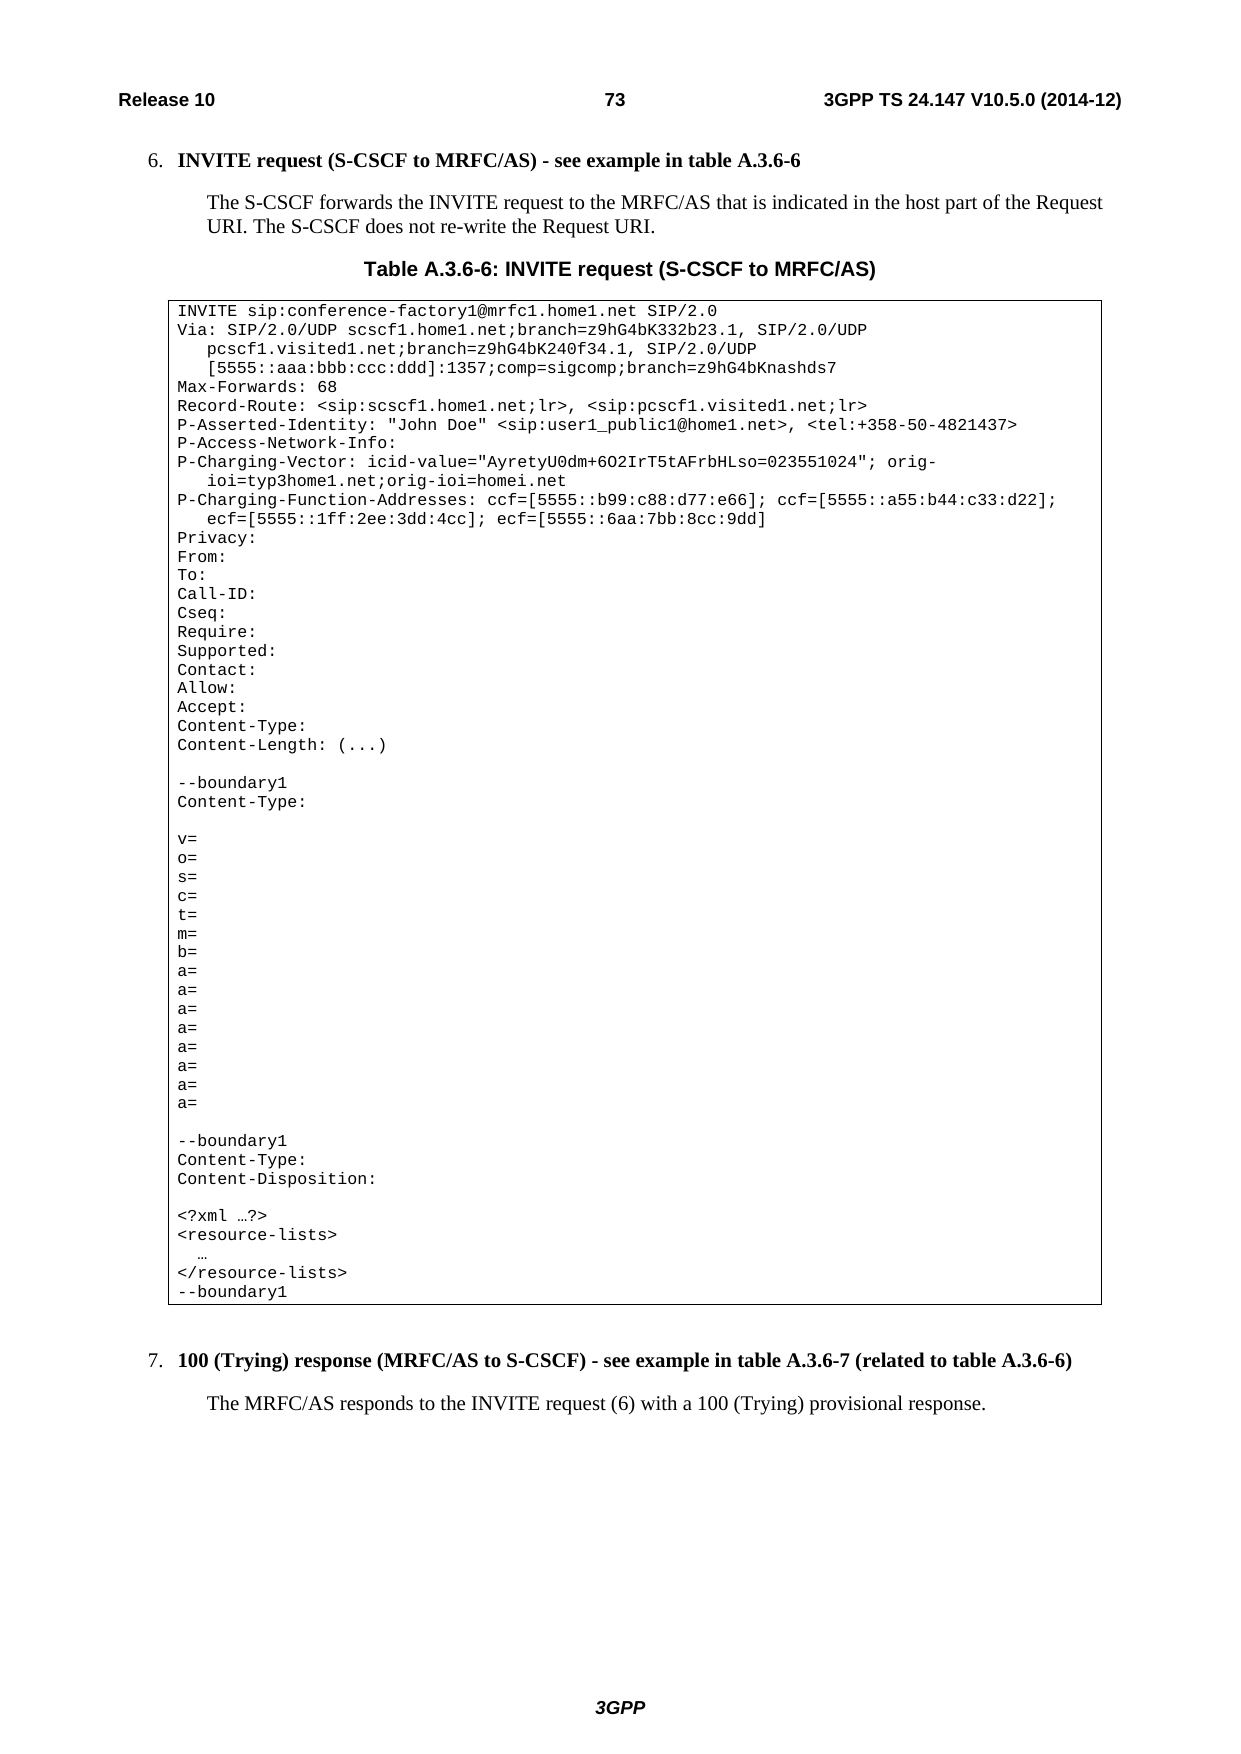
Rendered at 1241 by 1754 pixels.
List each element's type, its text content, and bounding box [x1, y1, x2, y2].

text Via: SIP/2.0/UDP scscf1.home1.net;branch=z9hG4bK332b23.1, SIP/2.0/UDP pcscf1.visited1.net;branch=z9hG4bK240f34.1, SIP/2.0/UDP [5555::aaa:bbb:ccc:ddd]:1357;comp=sigcomp;branch=z9hG4bKnashds7 [169, 319, 1101, 375]
text Content-Type: [169, 1148, 1101, 1167]
text v= [169, 828, 1101, 847]
text a= [169, 1054, 1101, 1073]
text … [169, 1243, 1101, 1261]
text To: [169, 564, 1101, 583]
text c= [169, 884, 1101, 903]
text a= [169, 979, 1101, 997]
text Call-ID: [169, 583, 1101, 602]
text a= [169, 1016, 1101, 1035]
text Table A.3.6-6: INVITE request (S-CSCF to MRFC/AS) [118, 257, 1122, 281]
text b= [169, 941, 1101, 960]
text a= [169, 997, 1101, 1016]
text <resource-lists> [169, 1224, 1101, 1243]
text The S-CSCF forwards the INVITE request to the MRFC/AS that is indicated in the host part of the Request URI. The S-CSCF does not re-write the Request URI. [207, 190, 1122, 238]
text o= [169, 847, 1101, 866]
text INVITE sip:conference-factory1@mrfc1.home1.net SIP/2.0 [169, 301, 1101, 319]
text 6. INVITE request (S-CSCF to MRFC/AS) - see example in table A.3.6-6 [148, 147, 1122, 172]
text <?xml …?> [169, 1205, 1101, 1224]
text From: [169, 545, 1101, 564]
text Accept: [169, 696, 1101, 715]
text a= [169, 960, 1101, 979]
text P-Charging-Vector: icid-value="AyretyU0dm+6O2IrT5tAFrbHLso=023551024"; orig-ioi=typ3home1.net;orig-ioi=homei.net [169, 451, 1101, 488]
text a= [169, 1092, 1101, 1114]
text Cseq: [169, 602, 1101, 620]
text a= [169, 1073, 1101, 1092]
text Allow: [169, 677, 1101, 696]
text </resource-lists> [169, 1261, 1101, 1280]
text Contact: [169, 658, 1101, 677]
text Content-Type: [169, 790, 1101, 812]
text --boundary1 [169, 771, 1101, 790]
text t= [169, 903, 1101, 922]
text 7. 100 (Trying) response (MRFC/AS to S-CSCF) - see example in table A.3.6-7 (related to table A.3.6-6) [148, 1348, 1122, 1372]
text P-Access-Network-Info: [169, 432, 1101, 451]
text a= [169, 1035, 1101, 1054]
text Content-Disposition: [169, 1167, 1101, 1189]
text Max-Forwards: 68 [169, 375, 1101, 394]
text --boundary1 [169, 1280, 1101, 1304]
text Record-Route: <sip:scscf1.home1.net;lr>, <sip:pcscf1.visited1.net;lr> [169, 394, 1101, 413]
text Privacy: [169, 526, 1101, 545]
text Content-Length: (...) [169, 733, 1101, 756]
text m= [169, 922, 1101, 941]
text P-Asserted-Identity: "John Doe" <sip:user1_public1@home1.net>, <tel:+358-50-4821437> [169, 413, 1101, 432]
text --boundary1 [169, 1129, 1101, 1148]
text Supported: [169, 639, 1101, 658]
text s= [169, 866, 1101, 884]
text Require: [169, 620, 1101, 639]
text Content-Type: [169, 715, 1101, 733]
text The MRFC/AS responds to the INVITE request (6) with a 100 (Trying) provisional response. [177, 1391, 1122, 1415]
text P-Charging-Function-Addresses: ccf=[5555::b99:c88:d77:e66]; ccf=[5555::a55:b44:c33:d22]; ecf=[5555::1ff:2ee:3dd:4cc]; ecf=[5555::6aa:7bb:8cc:9dd] [169, 488, 1101, 526]
